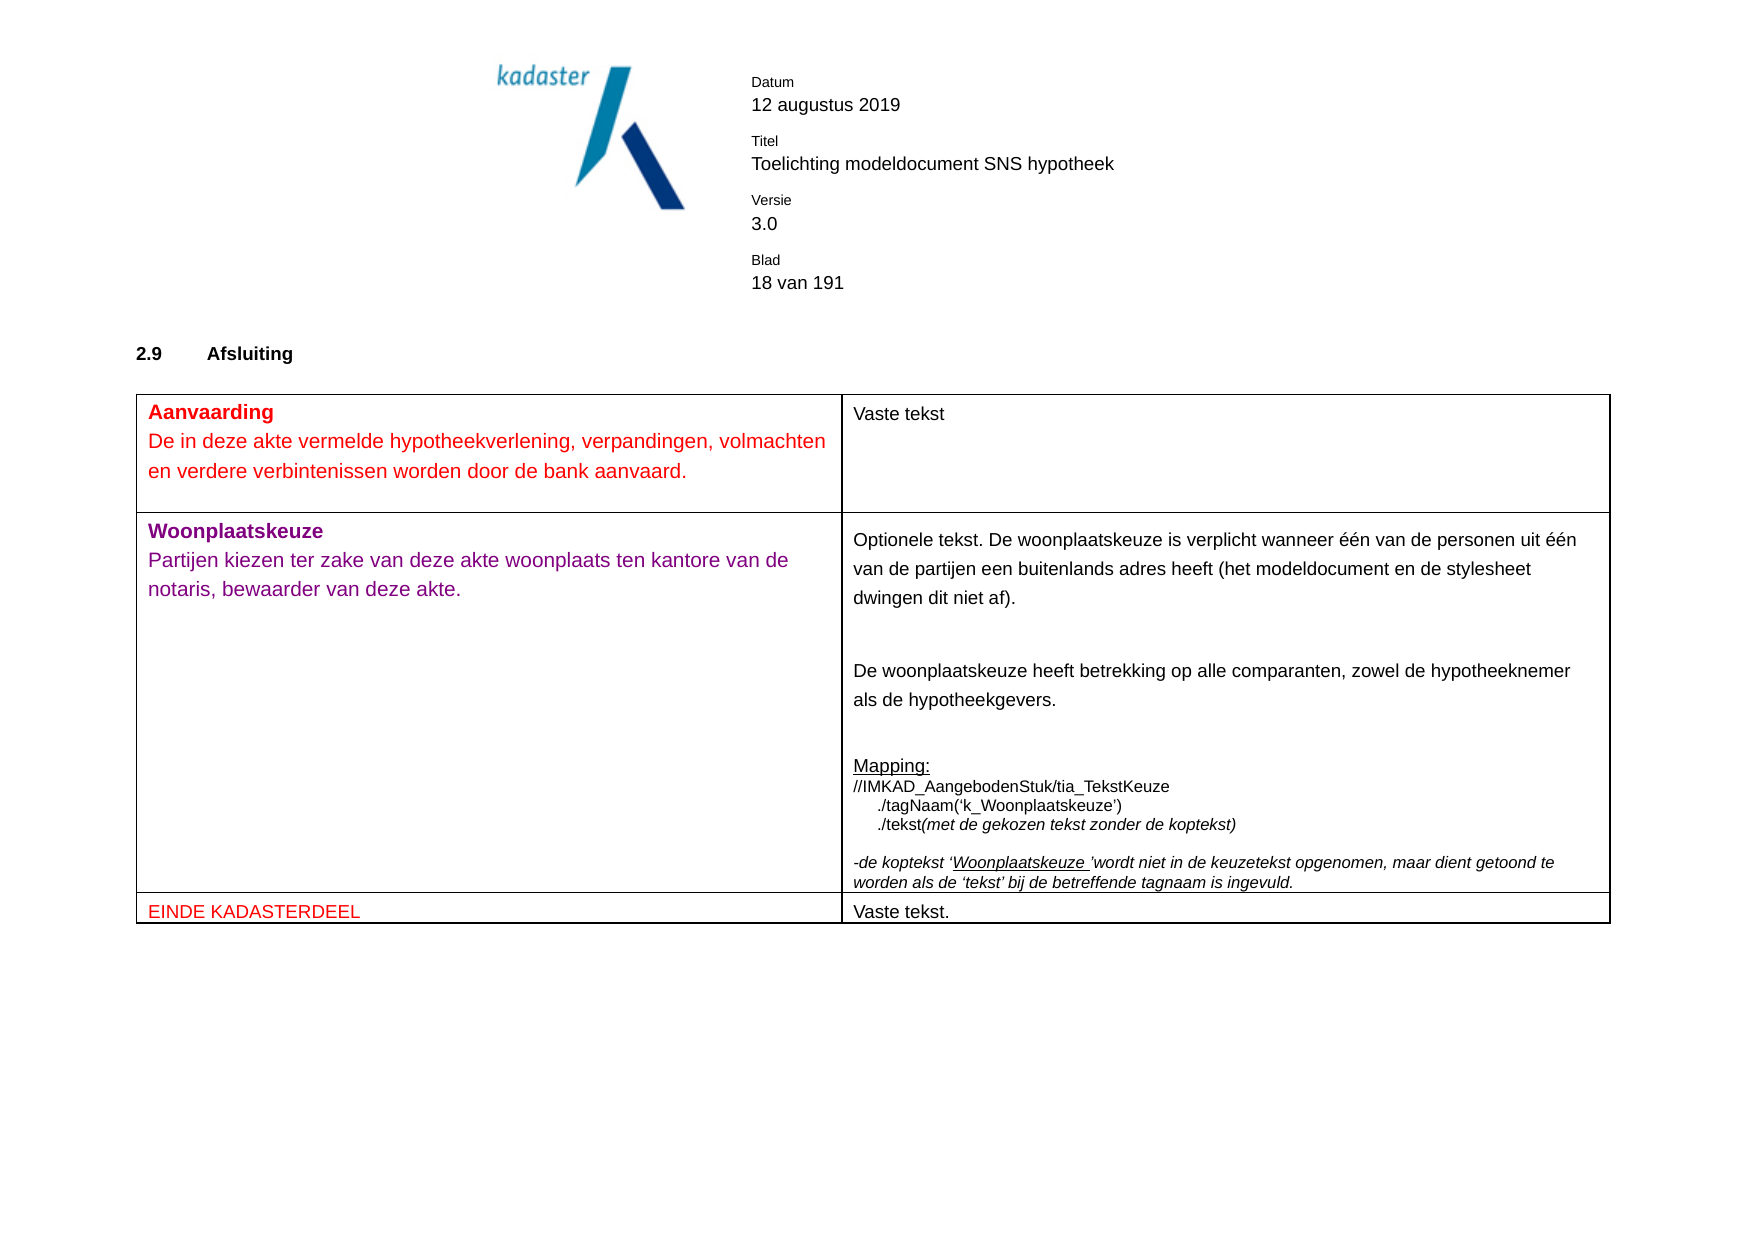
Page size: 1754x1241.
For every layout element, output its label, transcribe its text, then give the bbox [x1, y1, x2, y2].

table_cell Woonplaatskeuze Partijen kiezen ter zake van deze akte woonplaats ten kantore van de notaris, bewaarder van deze akte. [137, 513, 841, 892]
table_header Vaste tekst [843, 395, 1609, 512]
table_cell Vaste tekst. [843, 893, 1609, 922]
subtitle Afsluiting [136, 335, 1444, 364]
table_cell Optionele tekst. De woonplaatskeuze is verplicht wanneer één van de personen uit één van de partijen een buitenlands adres heeft (het modeldocument en de stylesheet dwingen dit niet af). De woonplaatskeuze heeft betrekking op alle comparanten, zowel de hypotheeknemer als de hypotheekgevers. Mapping: //IMKAD_AangebodenStuk/tia_TekstKeuze ./tagNaam(‘k_Woonplaatskeuze’) ./tekst(met de gekozen tekst zonder de koptekst) -de koptekst ‘Woonplaatskeuze ’wordt niet in de keuzetekst opgenomen, maar dient getoond te worden als de ‘tekst’ bij de betreffende tagnaam is ingevuld. [843, 513, 1609, 892]
table_cell EINDE KADASTERDEEL [137, 893, 841, 922]
table_header Aanvaarding De in deze akte vermelde hypotheekverlening, verpandingen, volmachten en verdere verbintenissen worden door de bank aanvaard. [137, 395, 841, 512]
picture [480, 42, 699, 226]
